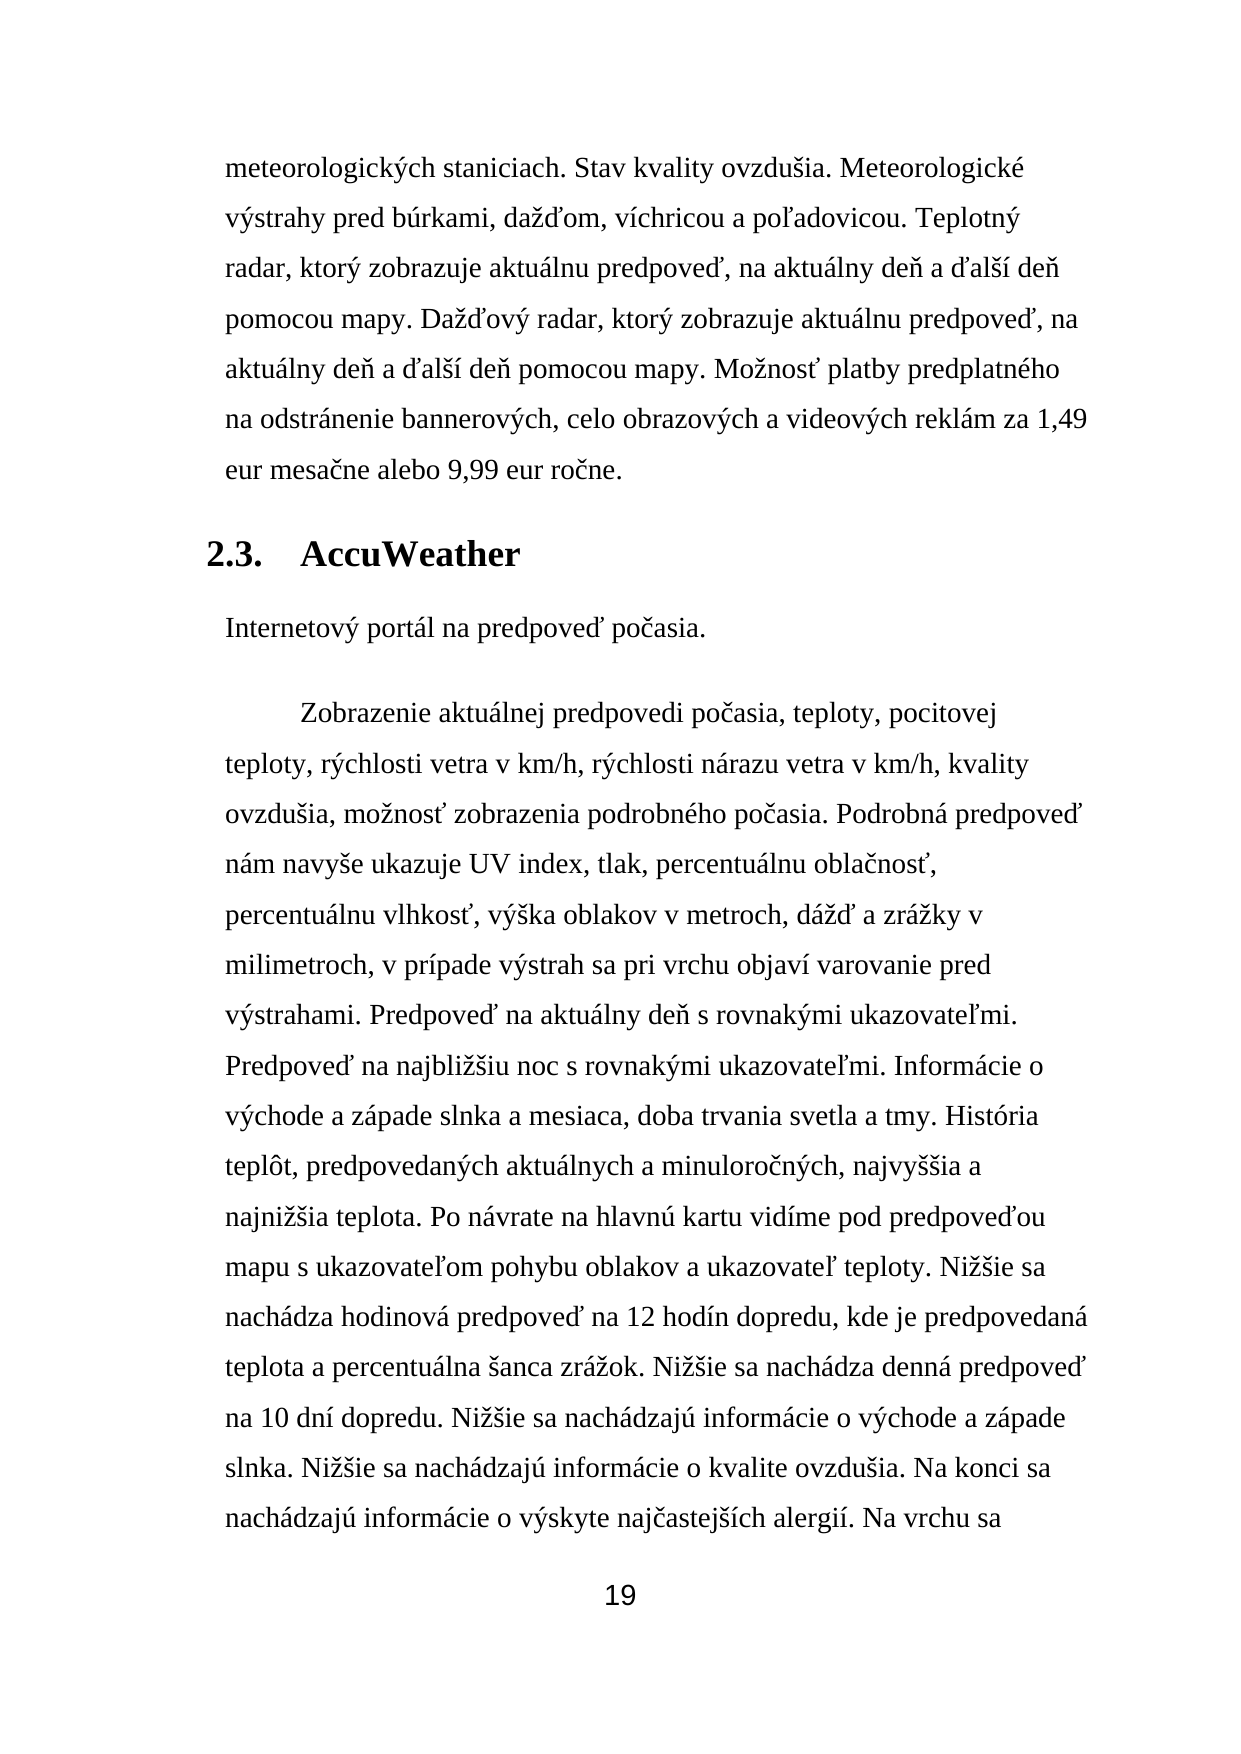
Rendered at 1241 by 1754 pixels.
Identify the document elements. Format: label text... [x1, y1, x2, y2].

text Internetový portál na predpoveď počasia. [225, 610, 1090, 644]
subtitle AccuWeather [262, 531, 1090, 574]
